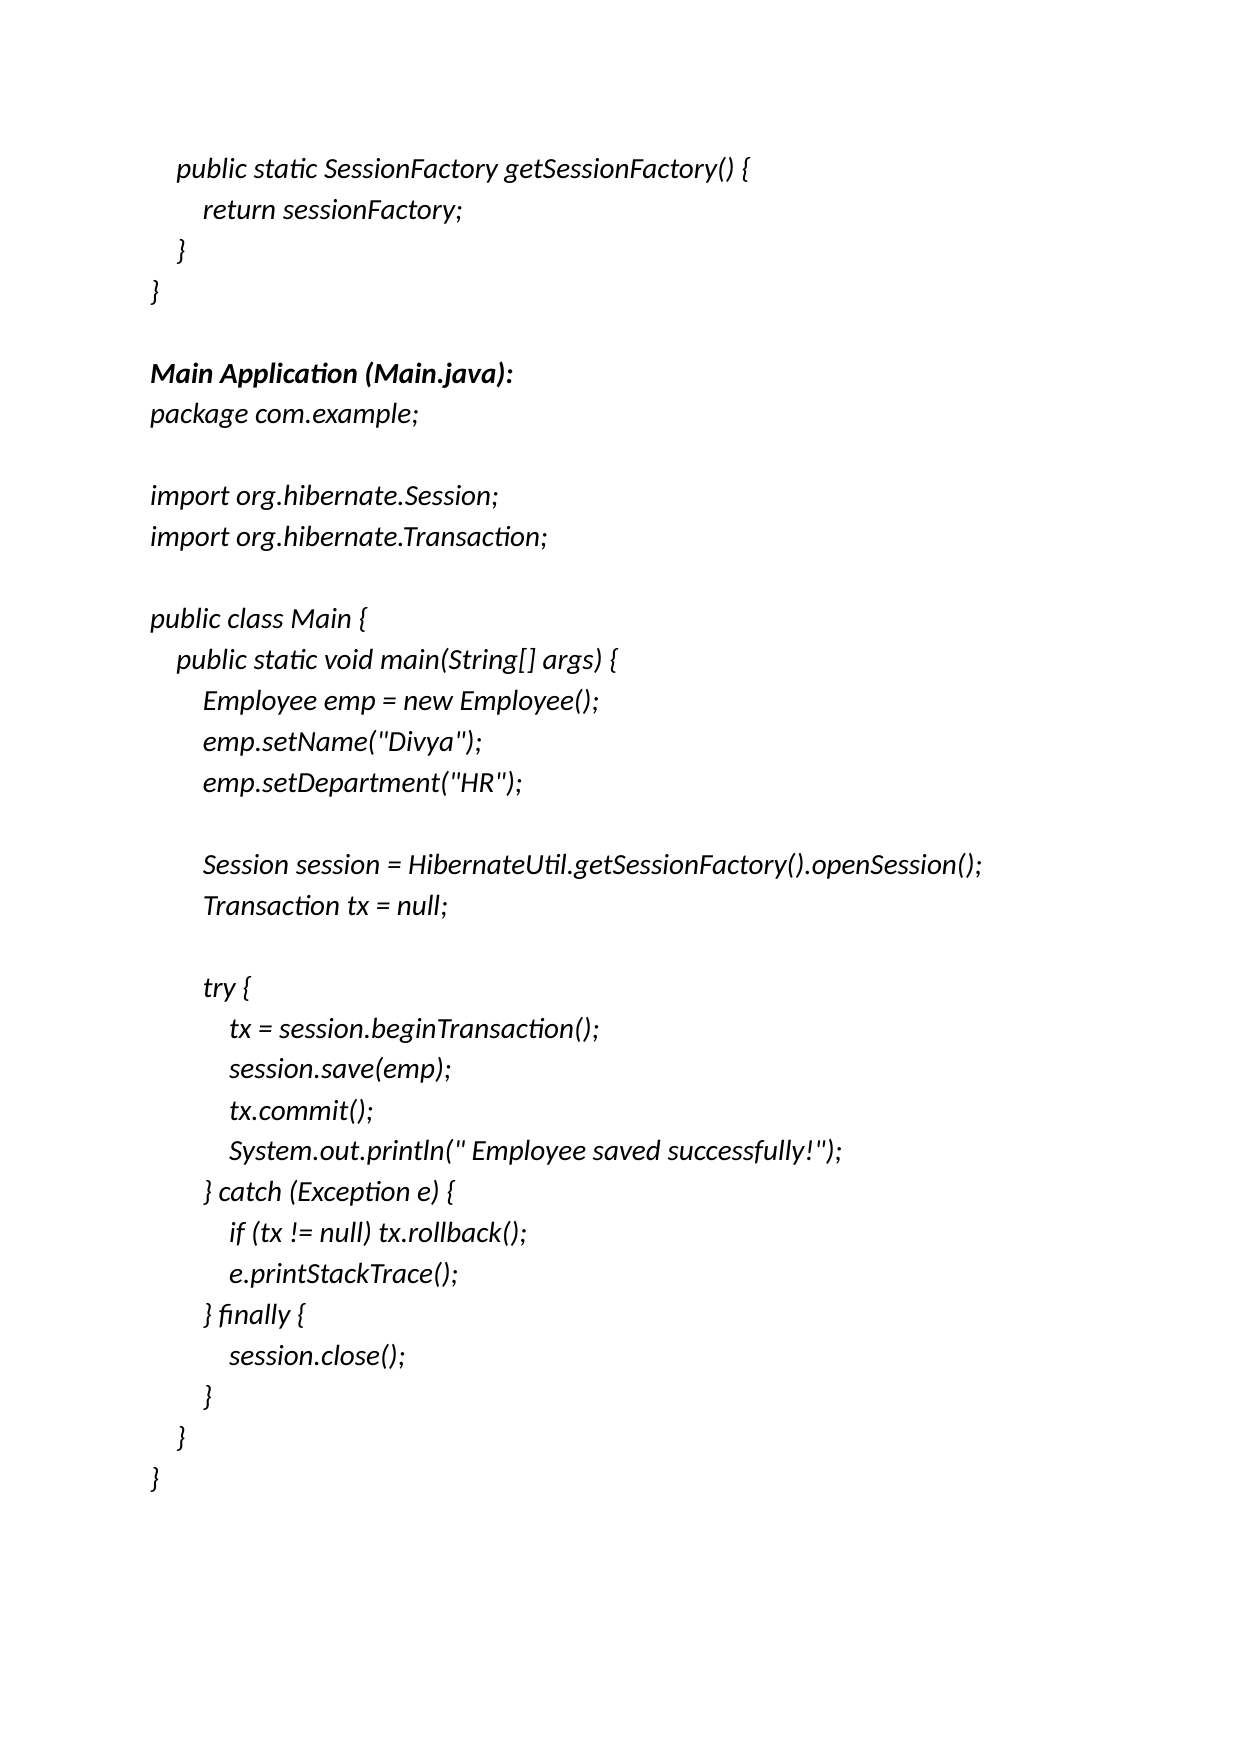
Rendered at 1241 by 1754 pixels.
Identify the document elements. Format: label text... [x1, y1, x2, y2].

text if (tx != null) tx.rollback(); [150, 1214, 1090, 1250]
text import org.hibernate.Session; [150, 477, 1090, 513]
text } finally { [150, 1296, 1090, 1332]
text System.out.println(" Employee saved successfully!"); [150, 1132, 1090, 1168]
text session.close(); [150, 1337, 1090, 1373]
text e.printStackTrace(); [150, 1255, 1090, 1291]
text public static SessionFactory getSessionFactory() { [150, 150, 1090, 186]
text } [150, 232, 1090, 267]
text import org.hibernate.Transaction; [150, 518, 1090, 554]
text emp.setDepartment("HR"); [150, 764, 1090, 800]
text public class Main { [150, 600, 1090, 636]
text return sessionFactory; [150, 191, 1090, 227]
text } [150, 273, 1090, 308]
text try { [150, 969, 1090, 1004]
text } [150, 1460, 1090, 1496]
text tx.commit(); [150, 1092, 1090, 1127]
text Session session = HibernateUtil.getSessionFactory().openSession(); [150, 846, 1090, 882]
text Transaction tx = null; [150, 887, 1090, 922]
text } catch (Exception e) { [150, 1173, 1090, 1209]
text Employee emp = new Employee(); [150, 682, 1090, 718]
text package com.example; [150, 396, 1090, 431]
text tx = session.beginTransaction(); [150, 1010, 1090, 1045]
text Main Application (Main.java): [150, 355, 1090, 390]
text } [150, 1378, 1090, 1414]
text } [150, 1419, 1090, 1455]
text public static void main(String[] args) { [150, 641, 1090, 677]
text emp.setName("Divya"); [150, 723, 1090, 759]
text session.save(emp); [150, 1051, 1090, 1086]
